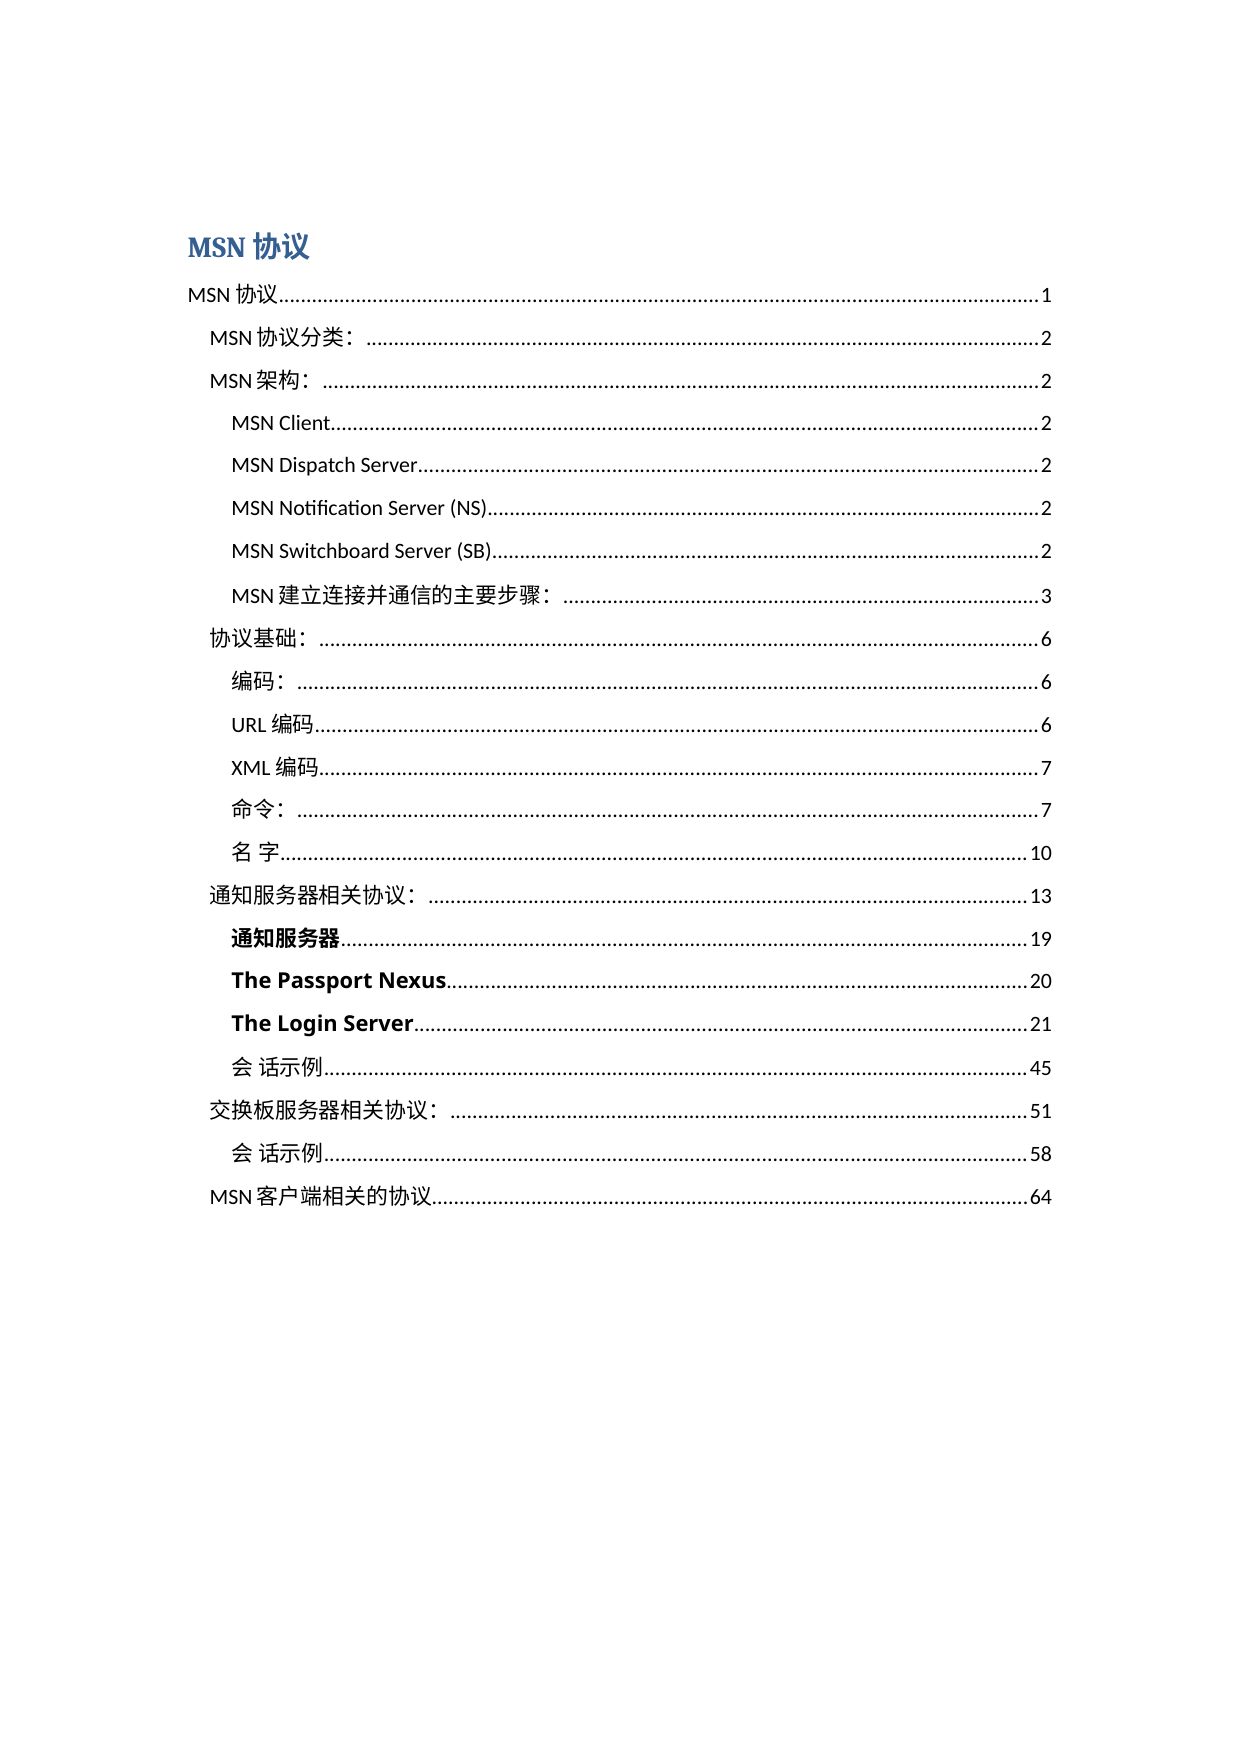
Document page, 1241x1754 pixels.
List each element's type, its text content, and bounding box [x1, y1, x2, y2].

text MSN Notification Server (NS) 2 [231, 492, 1053, 524]
text The Login Server 21 [231, 1007, 1053, 1039]
text 交换板服务器相关协议： 51 [209, 1092, 1053, 1125]
text The Passport Nexus 20 [231, 964, 1053, 996]
text MSN Dispatch Server 2 [231, 449, 1053, 481]
text 会 话示例 45 [231, 1049, 1053, 1082]
text 会 话示例 58 [231, 1135, 1053, 1168]
text MSN建立连接并通信的主要步骤： 3 [231, 577, 1053, 610]
text XML编码 7 [231, 749, 1053, 782]
text MSN Switchboard Server (SB) 2 [231, 534, 1053, 567]
text MSN协议 1 [187, 277, 1053, 309]
text MSN架构： 2 [209, 363, 1053, 395]
text MSN协议分类： 2 [209, 320, 1053, 352]
text MSN Client 2 [231, 406, 1053, 438]
text 通知服务器 19 [231, 921, 1053, 953]
text 通知服务器相关协议： 13 [209, 878, 1053, 910]
subtitle MSN协议 [187, 212, 1053, 277]
text MSN客户端相关的协议 64 [209, 1178, 1053, 1211]
text URL编码 6 [231, 706, 1053, 739]
text 编码： 6 [231, 663, 1053, 696]
text 命令： 7 [231, 792, 1053, 824]
text 协议基础： 6 [209, 620, 1053, 653]
text 名 字 10 [231, 835, 1053, 867]
